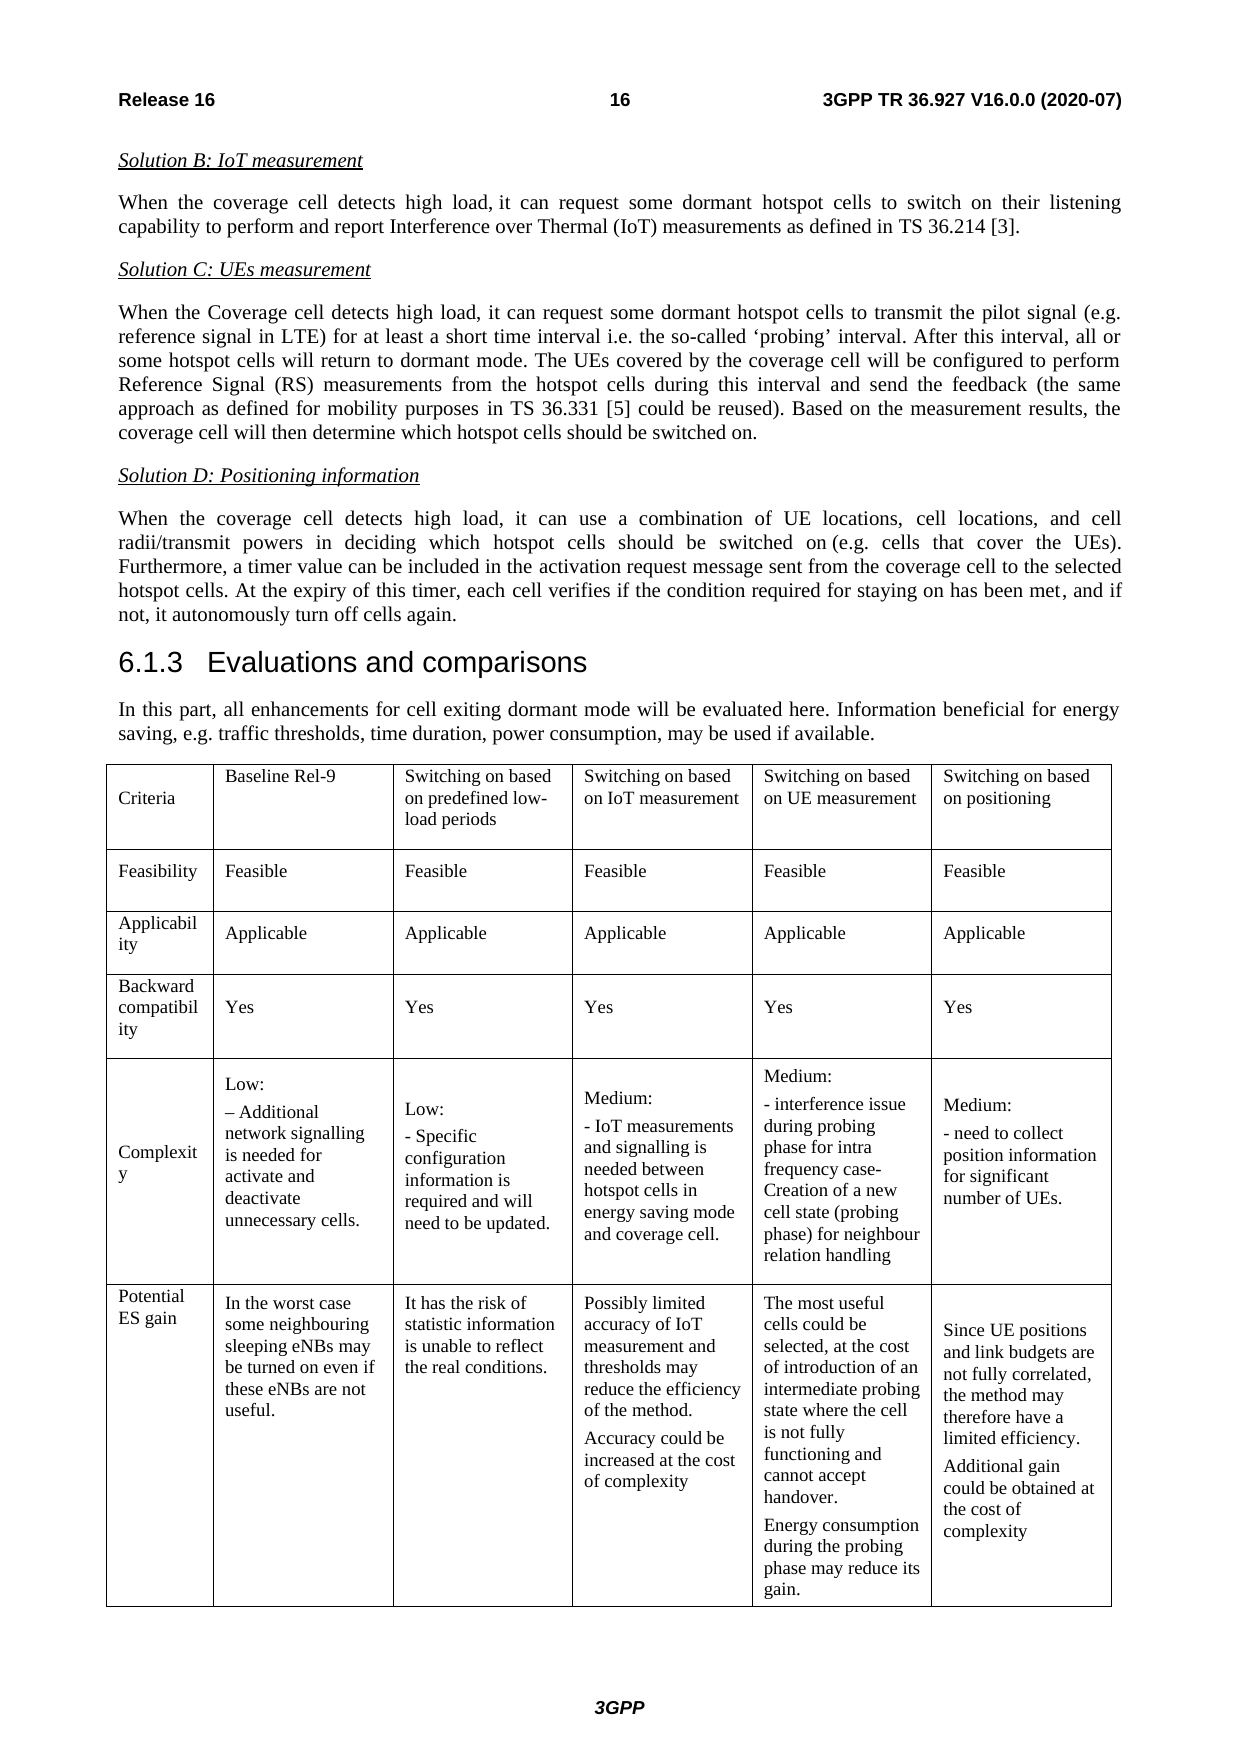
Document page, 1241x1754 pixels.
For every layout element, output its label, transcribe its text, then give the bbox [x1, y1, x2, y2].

text When the Coverage cell detects high load, it can request some dormant hotspot cells to transmit the pilot signal (e.g. reference signal in LTE) for at least a short time interval i.e. the so-called ‘probing’ interval. After this interval, all or some hotspot cells will return to dormant mode. The UEs covered by the coverage cell will be configured to perform Reference Signal (RS) measurements from the hotspot cells during this interval and send the feedback (the same approach as defined for mobility purposes in TS 36.331 [5] could be reused). Based on the measurement results, the coverage cell will then determine which hotspot cells should be switched on. [118, 300, 1122, 444]
table_header Switching on based on positioning [932, 765, 1111, 849]
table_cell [753, 1285, 931, 1606]
text Solution B: IoT measurement [118, 147, 1122, 172]
table_cell Applicable [753, 912, 931, 973]
table_cell Feasible [214, 850, 393, 911]
table_cell Feasible [932, 850, 1111, 911]
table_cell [573, 1285, 752, 1606]
table_cell Backward compatibility [107, 975, 213, 1058]
table_cell Medium: - need to collect position information for significant number of UEs. [932, 1059, 1111, 1284]
table_cell Medium: - IoT measurements and signalling is needed between hotspot cells in energy saving mode and coverage cell. [573, 1059, 752, 1284]
table_cell Yes [753, 975, 931, 1058]
table_cell Medium: - interference issue during probing phase for intra frequency case- Creation of a new cell state (probing phase) for neighbour relation handling [753, 1059, 931, 1284]
text Solution D: Positioning information [118, 463, 1122, 487]
table_cell Feasibility [107, 850, 213, 911]
table_cell Applicable [214, 912, 393, 973]
table_cell Applicable [573, 912, 752, 973]
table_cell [932, 1285, 1111, 1606]
text When the coverage cell detects high load, it can use a combination of UE locations, cell locations, and cell radii/transmit powers in deciding which hotspot cells should be switched on (e.g. cells that cover the UEs). Furthermore, a timer value can be included in the activation request message sent from the coverage cell to the selected hotspot cells. At the expiry of this timer, each cell verifies if the condition required for staying on has been met, and if not, it autonomously turn off cells again. [118, 506, 1122, 626]
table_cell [394, 1285, 572, 1606]
table_cell Feasible [394, 850, 572, 911]
text When the coverage cell detects high load, it can request some dormant hotspot cells to switch on their listening capability to perform and report Interference over Thermal (IoT) measurements as defined in TS 36.214 [3]. [118, 190, 1122, 238]
table_cell Feasible [753, 850, 931, 911]
table_header Criteria [107, 765, 213, 849]
table_cell Yes [573, 975, 752, 1058]
table_cell Low: - Specific configuration information is required and will need to be updated. [394, 1059, 572, 1284]
table_cell Applicability [107, 912, 213, 973]
table_cell Feasible [573, 850, 752, 911]
table_header Switching on based on UE measurement [753, 765, 931, 849]
table_cell Complexity [107, 1059, 213, 1284]
table_header Switching on based on IoT measurement [573, 765, 752, 849]
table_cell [214, 1285, 393, 1606]
text In this part, all enhancements for cell exiting dormant mode will be evaluated here. Information beneficial for energy saving, e.g. traffic thresholds, time duration, power consumption, may be used if available. [118, 697, 1122, 745]
table_cell Yes [394, 975, 572, 1058]
subtitle 6.1.3 Evaluations and comparisons [118, 645, 1122, 678]
text Solution C: UEs measurement [118, 257, 1122, 281]
table_cell Potential ES gain [107, 1285, 213, 1606]
table_cell Yes [214, 975, 393, 1058]
table_cell Yes [932, 975, 1111, 1058]
table_cell Low: – Additional network signalling is needed for activate and deactivate unnecessary cells. [214, 1059, 393, 1284]
table_header Switching on based on predefined low-load periods [394, 765, 572, 849]
table_header Baseline Rel-9 [214, 765, 393, 849]
table_cell Applicable [932, 912, 1111, 973]
table_cell Applicable [394, 912, 572, 973]
